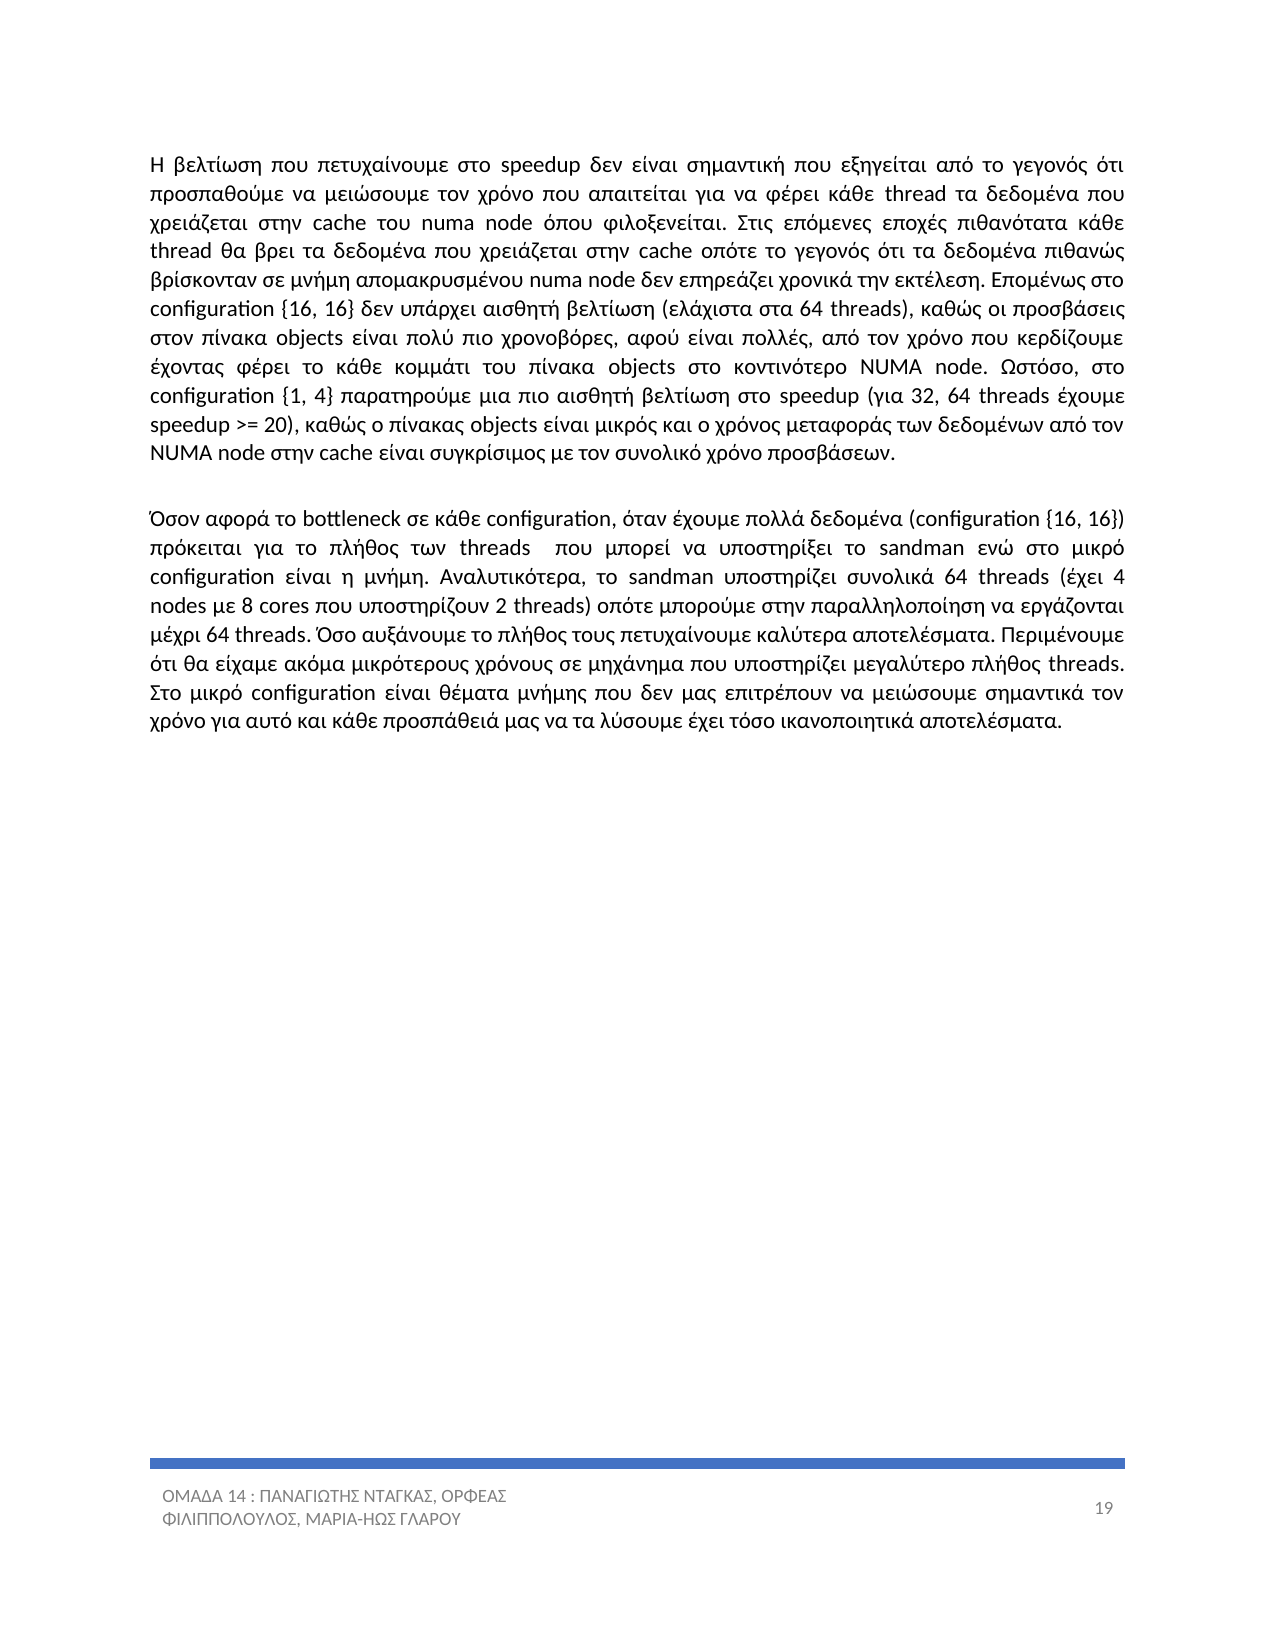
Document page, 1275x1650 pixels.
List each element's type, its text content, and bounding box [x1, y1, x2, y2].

text Όσον αφορά το bottleneck σε κάθε configuration, όταν έχουμε πολλά δεδομένα (configuration {16, 16}) πρόκειται για το πλήθος των threads που μπορεί να υποστηρίξει το sandman ενώ στο μικρό configuration είναι η μνήμη. Αναλυτικότερα, το sandman υποστηρίζει συνολικά 64 threads (έχει 4 nodes με 8 cores που υποστηρίζουν 2 threads) οπότε μπορούμε στην παραλληλοποίηση να εργάζονται μέχρι 64 threads. Όσο αυξάνουμε το πλήθος τους πετυχαίνουμε καλύτερα αποτελέσματα. Περιμένουμε ότι θα είχαμε ακόμα μικρότερους χρόνους σε μηχάνημα που υποστηρίζει μεγαλύτερο πλήθος threads. Στο μικρό configuration είναι θέματα μνήμης που δεν μας επιτρέπουν να μειώσουμε σημαντικά τον χρόνο για αυτό και κάθε προσπάθειά μας να τα λύσουμε έχει τόσο ικανοποιητικά αποτελέσματα. [150, 504, 1125, 734]
text Η βελτίωση που πετυχαίνουμε στο speedup δεν είναι σημαντική που εξηγείται από το γεγονός ότι προσπαθούμε να μειώσουμε τον χρόνο που απαιτείται για να φέρει κάθε thread τα δεδομένα που χρειάζεται στην cache του numa node όπου φιλοξενείται. Στις επόμενες εποχές πιθανότατα κάθε thread θα βρει τα δεδομένα που χρειάζεται στην cache οπότε το γεγονός ότι τα δεδομένα πιθανώς βρίσκονταν σε μνήμη απομακρυσμένου numa node δεν επηρεάζει χρονικά την εκτέλεση. Επομένως στο configuration {16, 16} δεν υπάρχει αισθητή βελτίωση (ελάχιστα στα 64 threads), καθώς οι προσβάσεις στον πίνακα objects είναι πολύ πιο χρονοβόρες, αφού είναι πολλές, από τον χρόνο που κερδίζουμε έχοντας φέρει το κάθε κομμάτι του πίνακα objects στο κοντινότερο NUMA node. Ωστόσο, στο configuration {1, 4} παρατηρούμε μια πιο αισθητή βελτίωση στο speedup (για 32, 64 threads έχουμε speedup >= 20), καθώς ο πίνακας objects είναι μικρός και ο χρόνος μεταφοράς των δεδομένων από τον NUMA node στην cache είναι συγκρίσιμος με τον συνολικό χρόνο προσβάσεων. [150, 150, 1125, 467]
